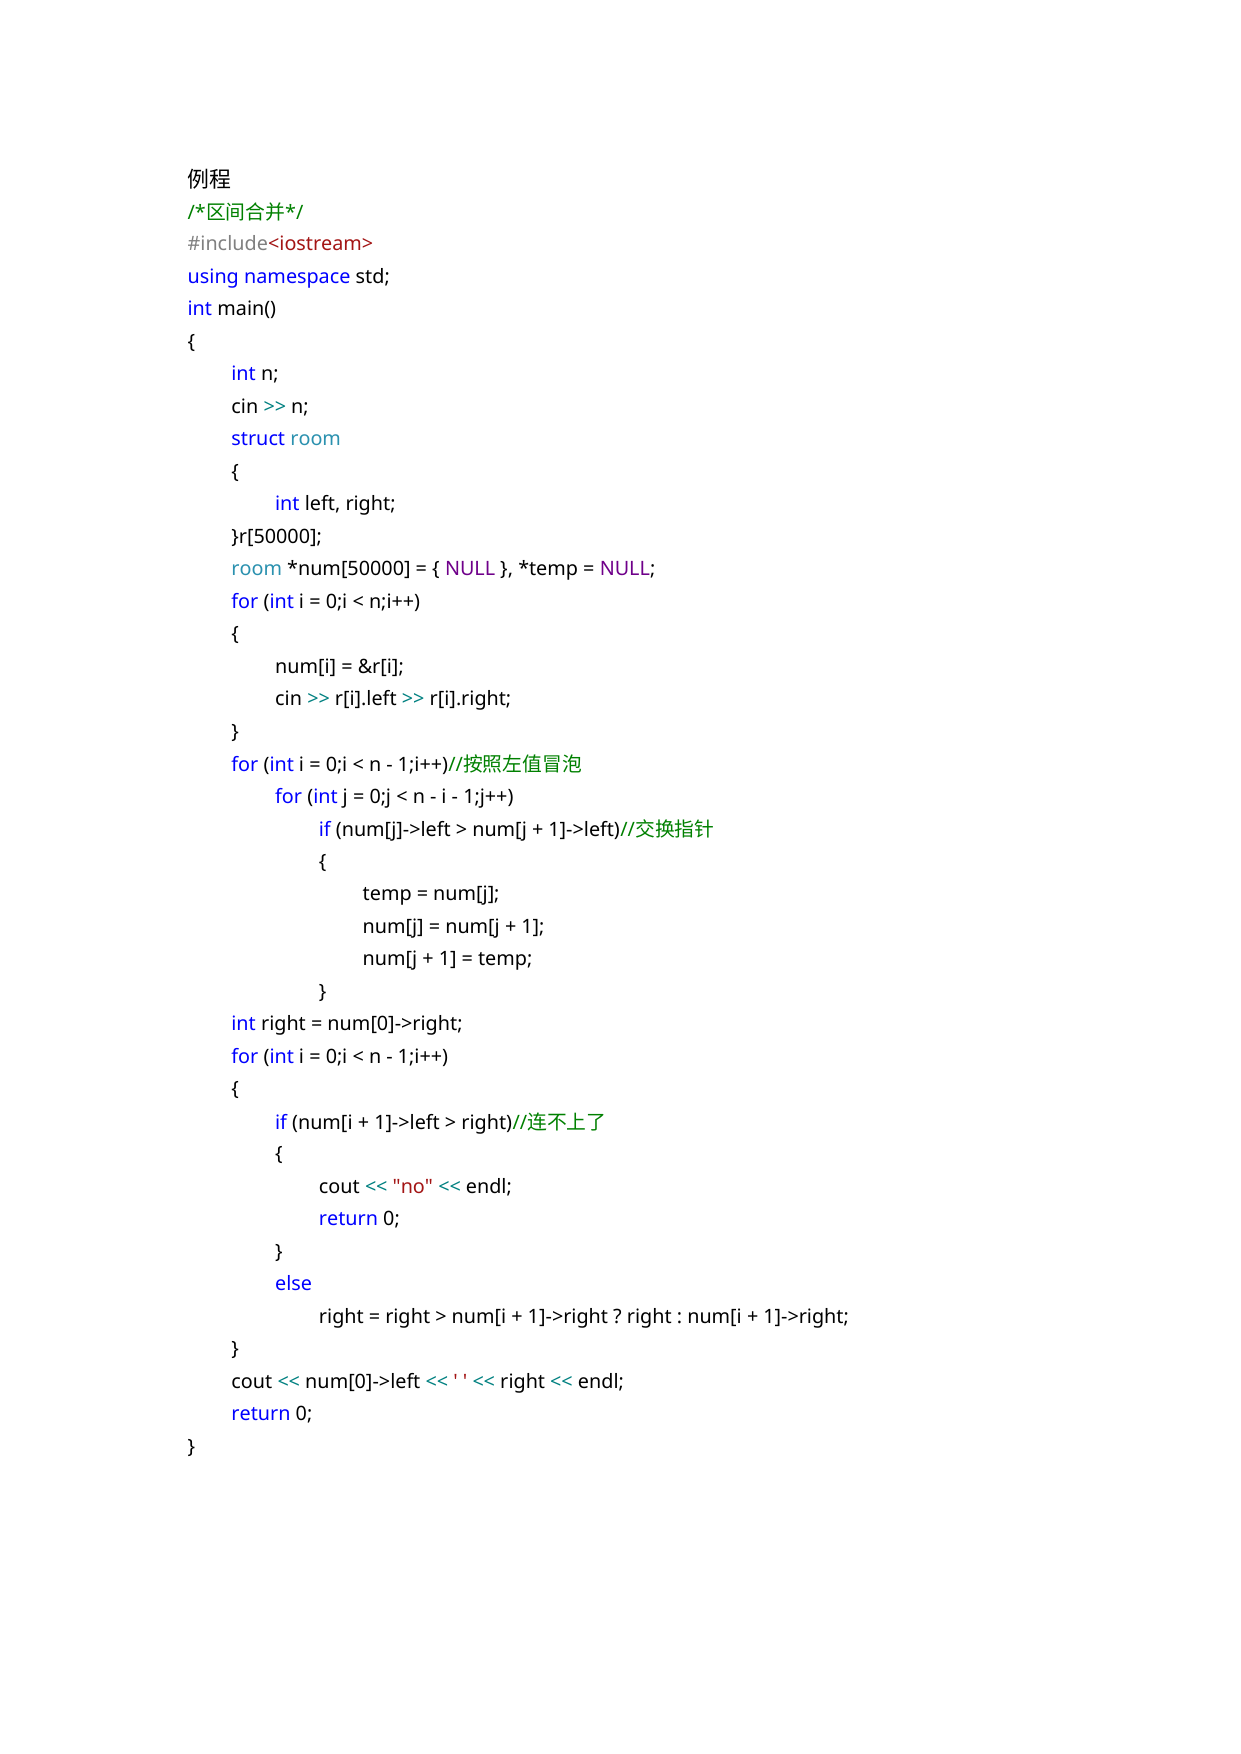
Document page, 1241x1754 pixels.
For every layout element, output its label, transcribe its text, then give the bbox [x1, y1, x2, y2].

text return 0; [187, 1397, 1053, 1429]
text cout << "no" << endl; [187, 1169, 1053, 1202]
text struct room [187, 422, 1053, 454]
text #include<iostream> [187, 227, 1053, 259]
text cout << num[0]->left << ' ' << right << endl; [187, 1364, 1053, 1397]
text } [187, 1332, 1053, 1364]
text { [187, 1137, 1053, 1169]
text if (num[i + 1]->left > right)//连不上了 [187, 1104, 1053, 1137]
text int n; [187, 357, 1053, 389]
text 例程 [187, 162, 1053, 194]
text { [187, 844, 1053, 877]
text for (int i = 0;i < n - 1;i++) [187, 1039, 1053, 1072]
text for (int i = 0;i < n - 1;i++)//按照左值冒泡 [187, 747, 1053, 779]
text { [187, 1072, 1053, 1104]
text cin >> n; [187, 389, 1053, 422]
text { [187, 617, 1053, 649]
text using namespace std; [187, 259, 1053, 292]
text for (int i = 0;i < n;i++) [187, 584, 1053, 617]
text else [187, 1267, 1053, 1299]
text } [187, 714, 1053, 747]
text } [187, 1429, 1053, 1462]
text room *num[50000] = { NULL }, *temp = NULL; [187, 552, 1053, 584]
text return 0; [187, 1202, 1053, 1234]
text right = right > num[i + 1]->right ? right : num[i + 1]->right; [187, 1299, 1053, 1332]
text num[i] = &r[i]; [187, 649, 1053, 682]
text cin >> r[i].left >> r[i].right; [187, 682, 1053, 714]
text if (num[j]->left > num[j + 1]->left)//交换指针 [187, 812, 1053, 844]
text } [187, 1234, 1053, 1267]
text { [187, 454, 1053, 487]
text temp = num[j]; [187, 877, 1053, 909]
text num[j] = num[j + 1]; [187, 909, 1053, 942]
text int main() [187, 292, 1053, 324]
text for (int j = 0;j < n - i - 1;j++) [187, 779, 1053, 812]
text num[j + 1] = temp; [187, 942, 1053, 974]
text /*区间合并*/ [187, 194, 1053, 227]
text int left, right; [187, 487, 1053, 519]
text }r[50000]; [187, 519, 1053, 552]
text } [187, 974, 1053, 1007]
text int right = num[0]->right; [187, 1007, 1053, 1039]
text { [187, 324, 1053, 357]
